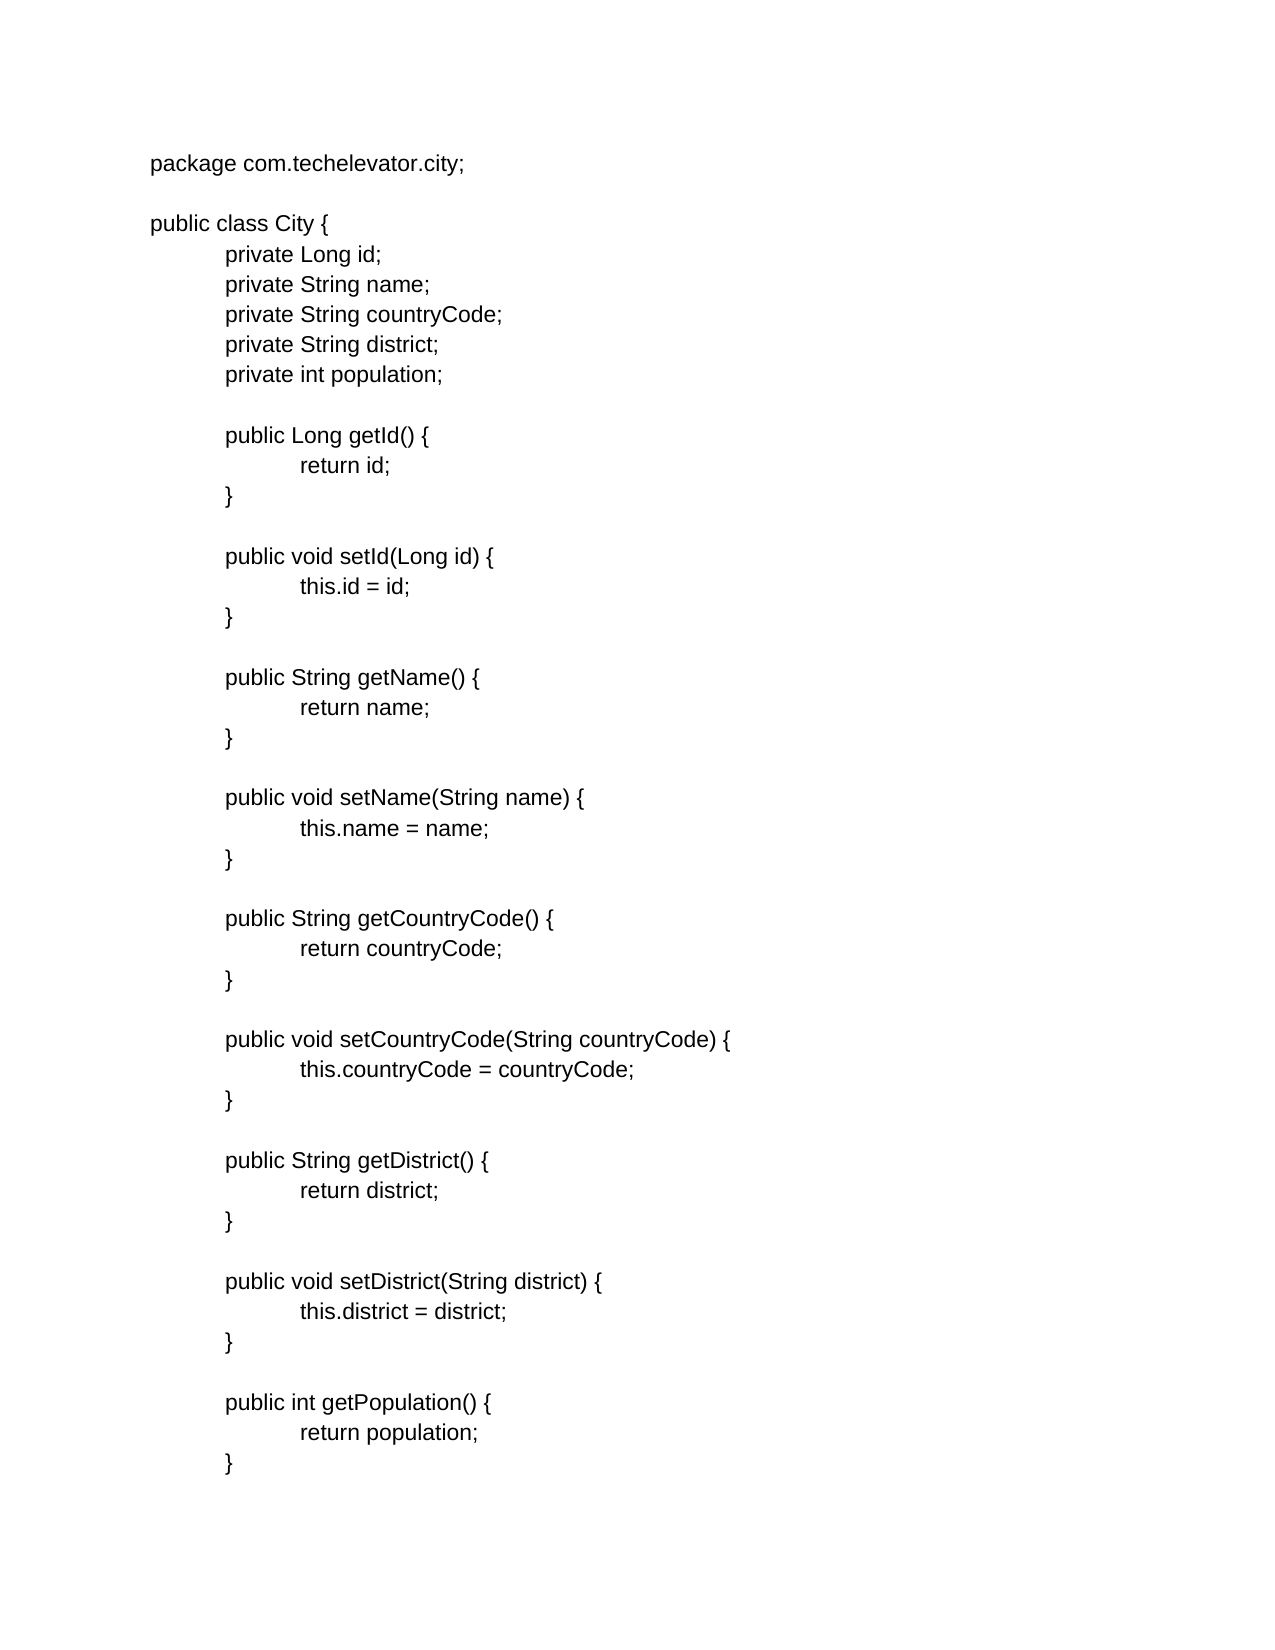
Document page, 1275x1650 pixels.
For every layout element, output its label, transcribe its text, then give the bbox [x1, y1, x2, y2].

text } [150, 482, 1125, 509]
text public void setId(Long id) { [150, 543, 1125, 569]
text } [150, 845, 1125, 871]
text this.countryCode = countryCode; [150, 1056, 1125, 1083]
text package com.techelevator.city; [150, 150, 1125, 176]
text public int getPopulation() { [150, 1388, 1125, 1415]
text this.name = name; [150, 814, 1125, 841]
text } [150, 966, 1125, 992]
text return district; [150, 1177, 1125, 1203]
text return id; [150, 452, 1125, 478]
text } [150, 1086, 1125, 1113]
text private String district; [150, 331, 1125, 358]
text this.district = district; [150, 1298, 1125, 1324]
text public String getCountryCode() { [150, 905, 1125, 932]
text private Long id; [150, 241, 1125, 267]
text } [150, 724, 1125, 750]
text return population; [150, 1419, 1125, 1445]
text return name; [150, 694, 1125, 720]
text this.id = id; [150, 573, 1125, 599]
text return countryCode; [150, 935, 1125, 962]
text public void setDistrict(String district) { [150, 1268, 1125, 1294]
text public void setName(String name) { [150, 784, 1125, 811]
text } [150, 1449, 1125, 1475]
text public String getDistrict() { [150, 1147, 1125, 1173]
text public Long getId() { [150, 422, 1125, 448]
text public void setCountryCode(String countryCode) { [150, 1026, 1125, 1052]
text private int population; [150, 361, 1125, 388]
text private String name; [150, 271, 1125, 297]
text private String countryCode; [150, 301, 1125, 327]
text } [150, 1207, 1125, 1234]
text public String getName() { [150, 663, 1125, 690]
text } [150, 1328, 1125, 1354]
text } [150, 603, 1125, 629]
text public class City { [150, 210, 1125, 237]
